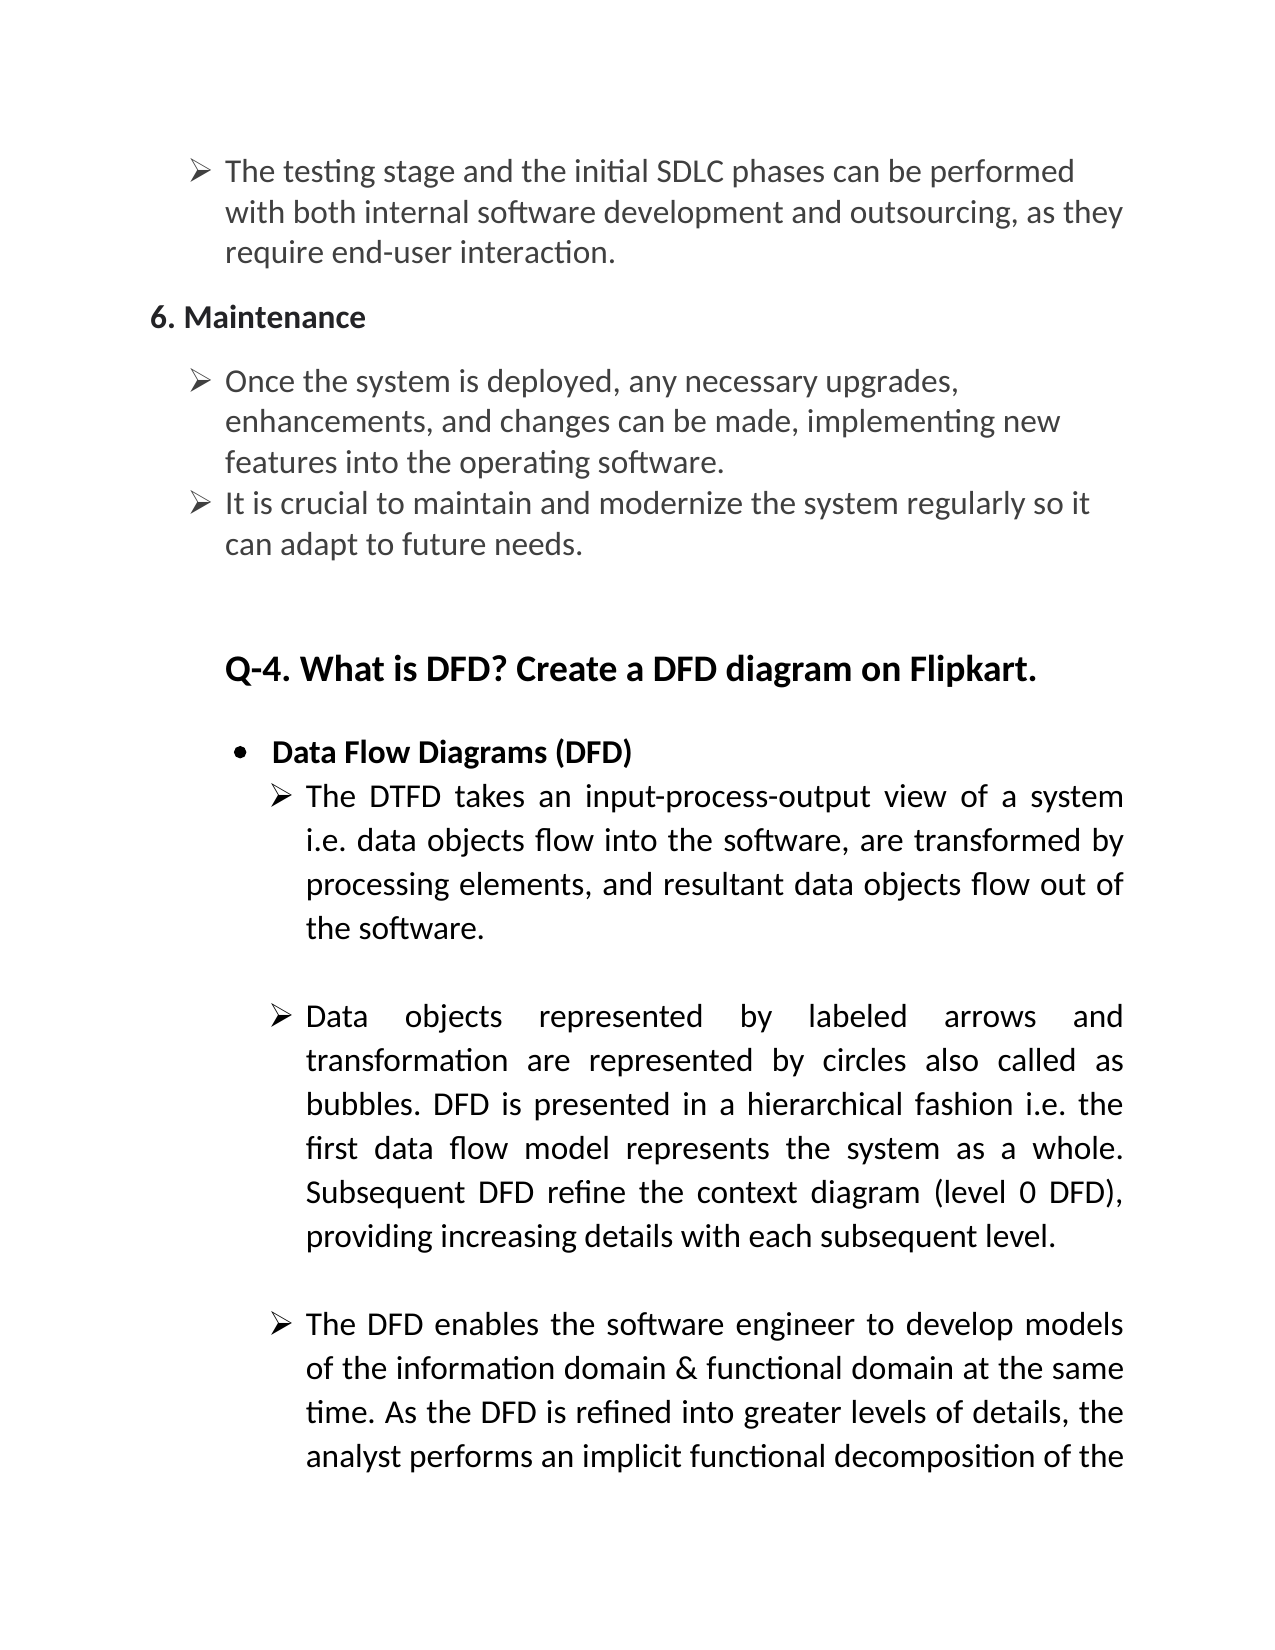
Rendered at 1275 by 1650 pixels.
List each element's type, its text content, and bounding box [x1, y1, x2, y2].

list It is crucial to maintain and modernize the system regularly so it can adapt to future needs. [187, 482, 1125, 563]
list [268, 1303, 1125, 1476]
list Data objects represented by labeled arrows and transformation are represented by circles also called as bubbles. DFD is presented in a hierarchical fashion i.e. the first data flow model represents the system as a whole. Subsequent DFD refine the context diagram (level 0 DFD), providing increasing details with each subsequent level. [268, 995, 1125, 1256]
list Data Flow Diagrams (DFD) [234, 731, 1125, 772]
text 6. Maintenance [150, 296, 1125, 336]
list Once the system is deployed, any necessary upgrades, enhancements, and changes can be made, implementing new features into the operating software. [187, 360, 1125, 482]
list Q-4. What is DFD? Create a DFD diagram on Flipkart. [225, 645, 1125, 691]
list The DTFD takes an input-process-output view of a system i.e. data objects flow into the software, are transformed by processing elements, and resultant data objects flow out of the software. [268, 775, 1125, 948]
list The testing stage and the initial SDLC phases can be performed with both internal software development and outsourcing, as they require end-user interaction. [187, 150, 1125, 272]
